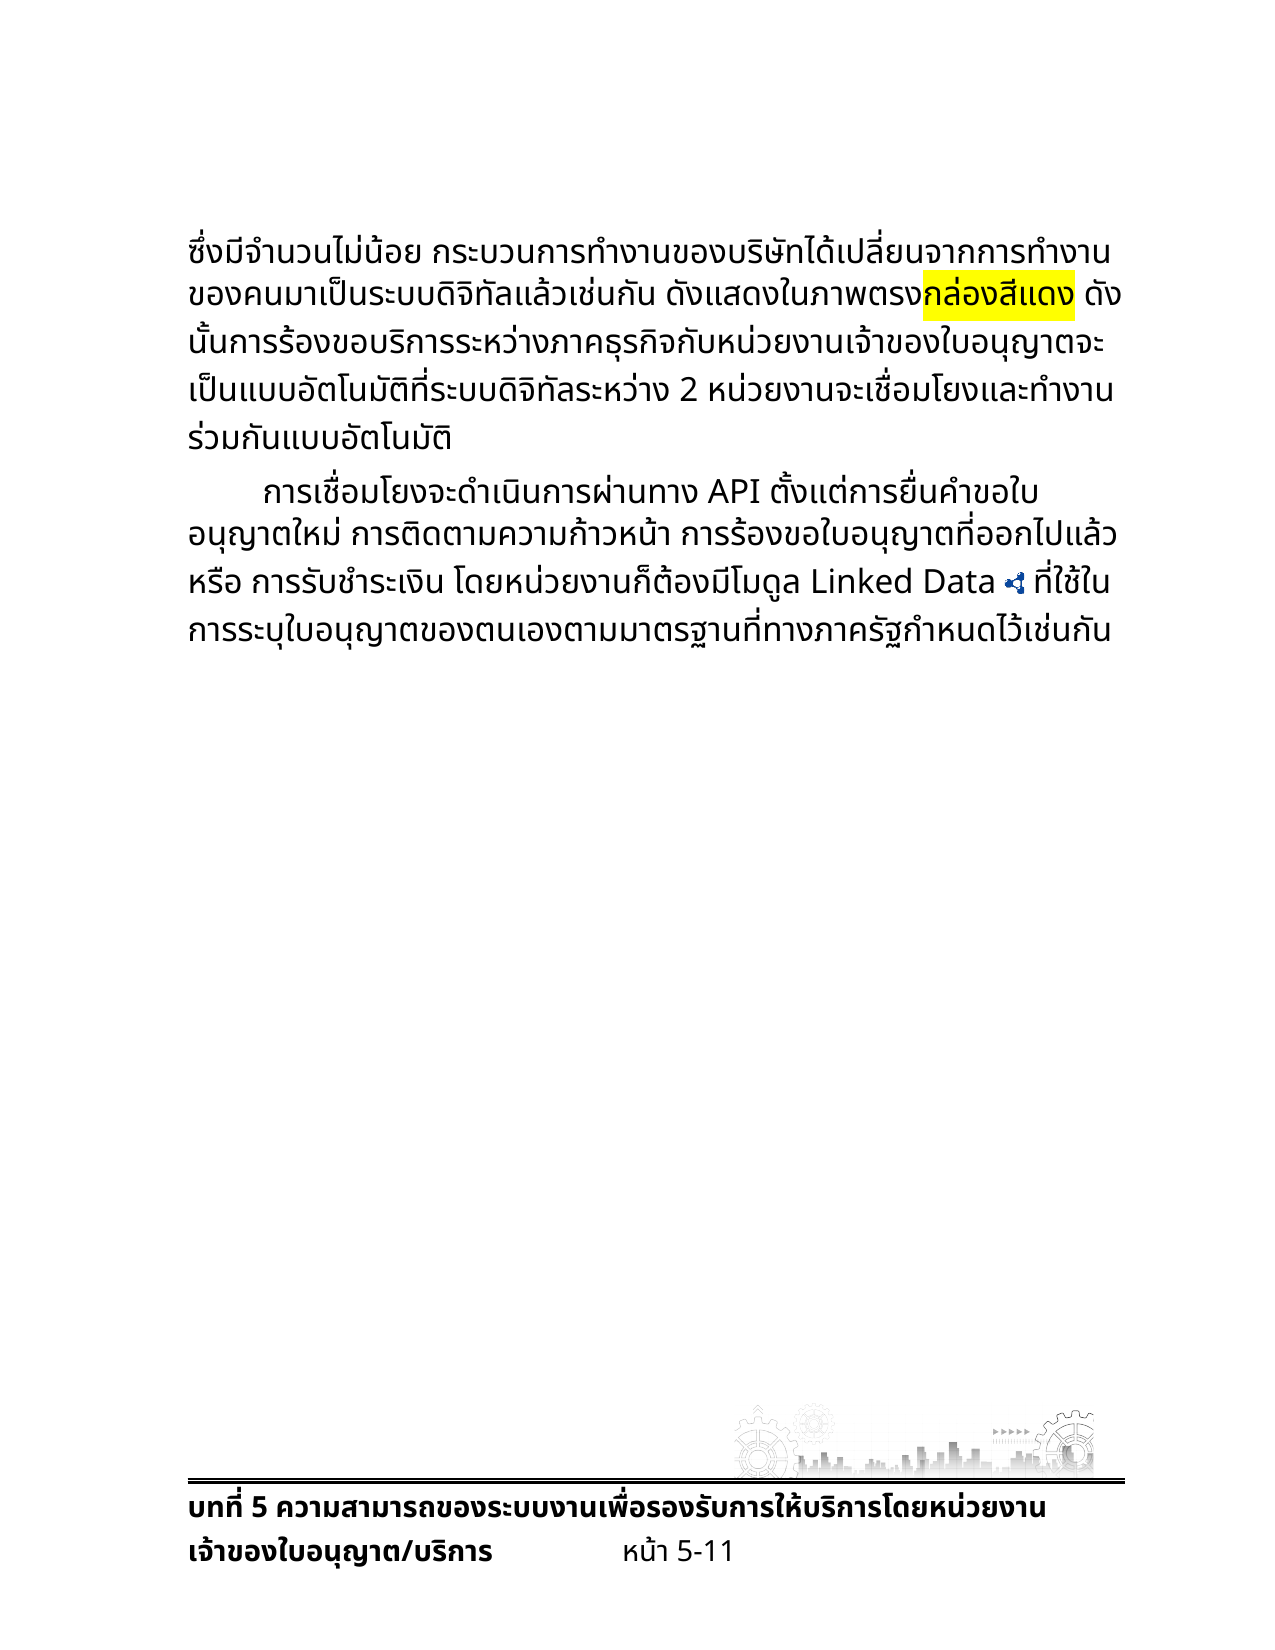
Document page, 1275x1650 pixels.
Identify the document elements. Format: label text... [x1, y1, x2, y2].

picture [734, 1401, 1094, 1478]
picture [1004, 572, 1025, 594]
text การเชื่อมโยงจะดำเนินการผ่านทาง API ตั้งแต่การยื่นคำขอใบอนุญาตใหม่ การติดตามความก้าวหน้า การร้องขอใบอนุญาตที่ออกไปแล้ว หรือ การรับชำระเงิน โดยหน่วยงานก็ต้องมีโมดูล Linked Data ที่ใช้ในการระบุใบอนุญาตของตนเองตามมาตรฐานที่ทางภาครัฐกำหนดไว้เช่นกัน [187, 465, 1125, 657]
